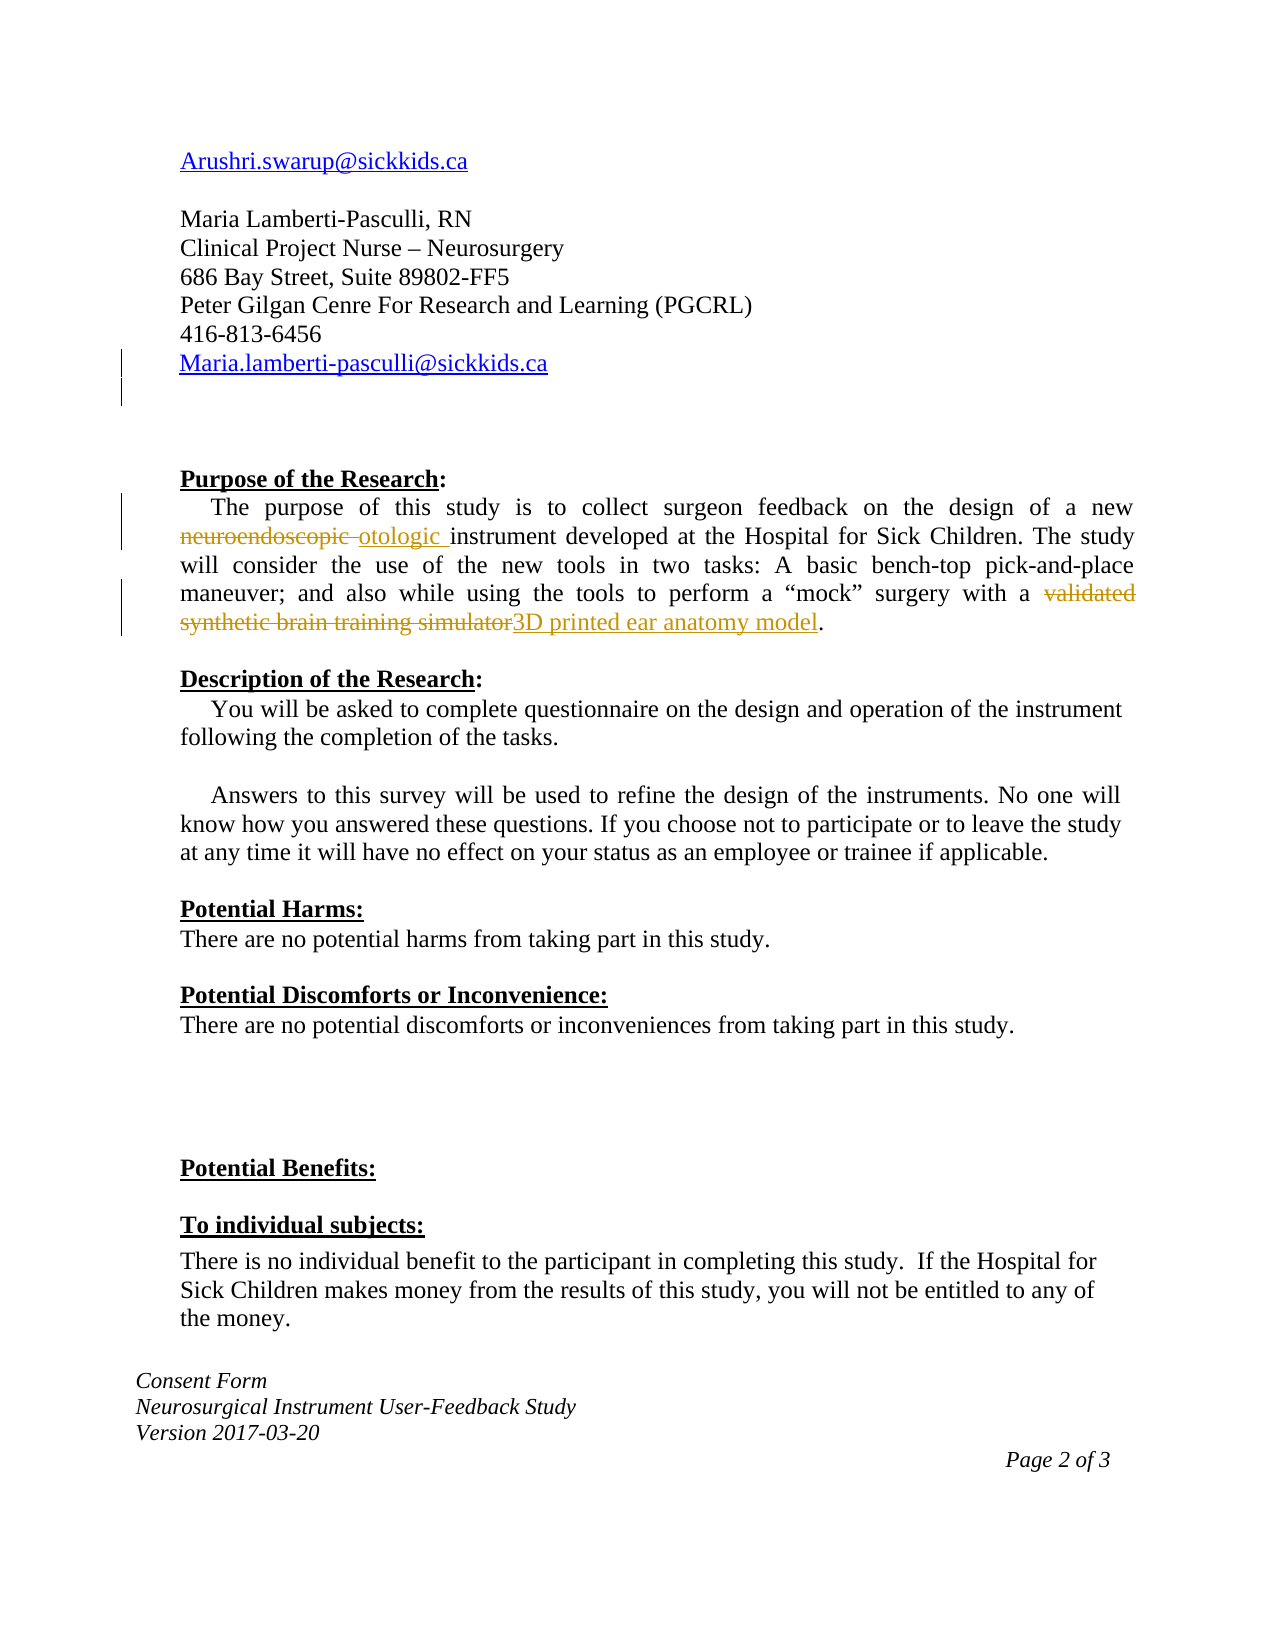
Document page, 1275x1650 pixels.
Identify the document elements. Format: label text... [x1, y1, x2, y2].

text 686 Bay Street, Suite 89802-FF5 [180, 262, 1135, 290]
subtitle Purpose of the Research: [180, 464, 1135, 493]
text There are no potential harms from taking part in this study. [180, 924, 1123, 952]
text 416-813-6456 [180, 319, 1135, 348]
text Maria.lamberti-pasculli@sickkids.ca [135, 348, 1135, 377]
subtitle Potential Harms: [180, 895, 1135, 924]
text Clinical Project Nurse – Neurosurgery [180, 233, 1135, 261]
text Answers to this survey will be used to refine the design of the instruments. No one will know how you answered these questions. If you choose not to participate or to leave the study at any time it will have no effect on your status as an employee or trainee if applicable. [180, 780, 1123, 866]
text To individual subjects: [180, 1211, 1121, 1239]
subtitle Potential Benefits: [180, 1153, 1121, 1182]
subtitle Potential Discomforts or Inconvenience: [180, 981, 1135, 1010]
subtitle Description of the Research: [180, 665, 1135, 694]
text Arushri.swarup@sickkids.ca [180, 146, 1135, 174]
text There is no individual benefit to the participant in completing this study. If the Hospital for Sick Children makes money from the results of this study, you will not be entitled to any of the money. [180, 1247, 1121, 1333]
text Maria Lamberti-Pasculli, RN [180, 204, 1135, 232]
text Peter Gilgan Cenre For Research and Learning (PGCRL) [180, 291, 1135, 319]
text The purpose of this study is to collect surgeon feedback on the design of a new instrument developed at the Hospital for Sick Children. The study will consider the use of the new tools in two tasks: A basic bench-top pick-and-place maneuver; and also while using the tools to perform a “mock” surgery with a . [180, 493, 1135, 636]
text There are no potential discomforts or inconveniences from taking part in this study. [180, 1010, 1123, 1038]
text You will be asked to complete questionnaire on the design and operation of the instrument following the completion of the tasks. [180, 694, 1123, 751]
